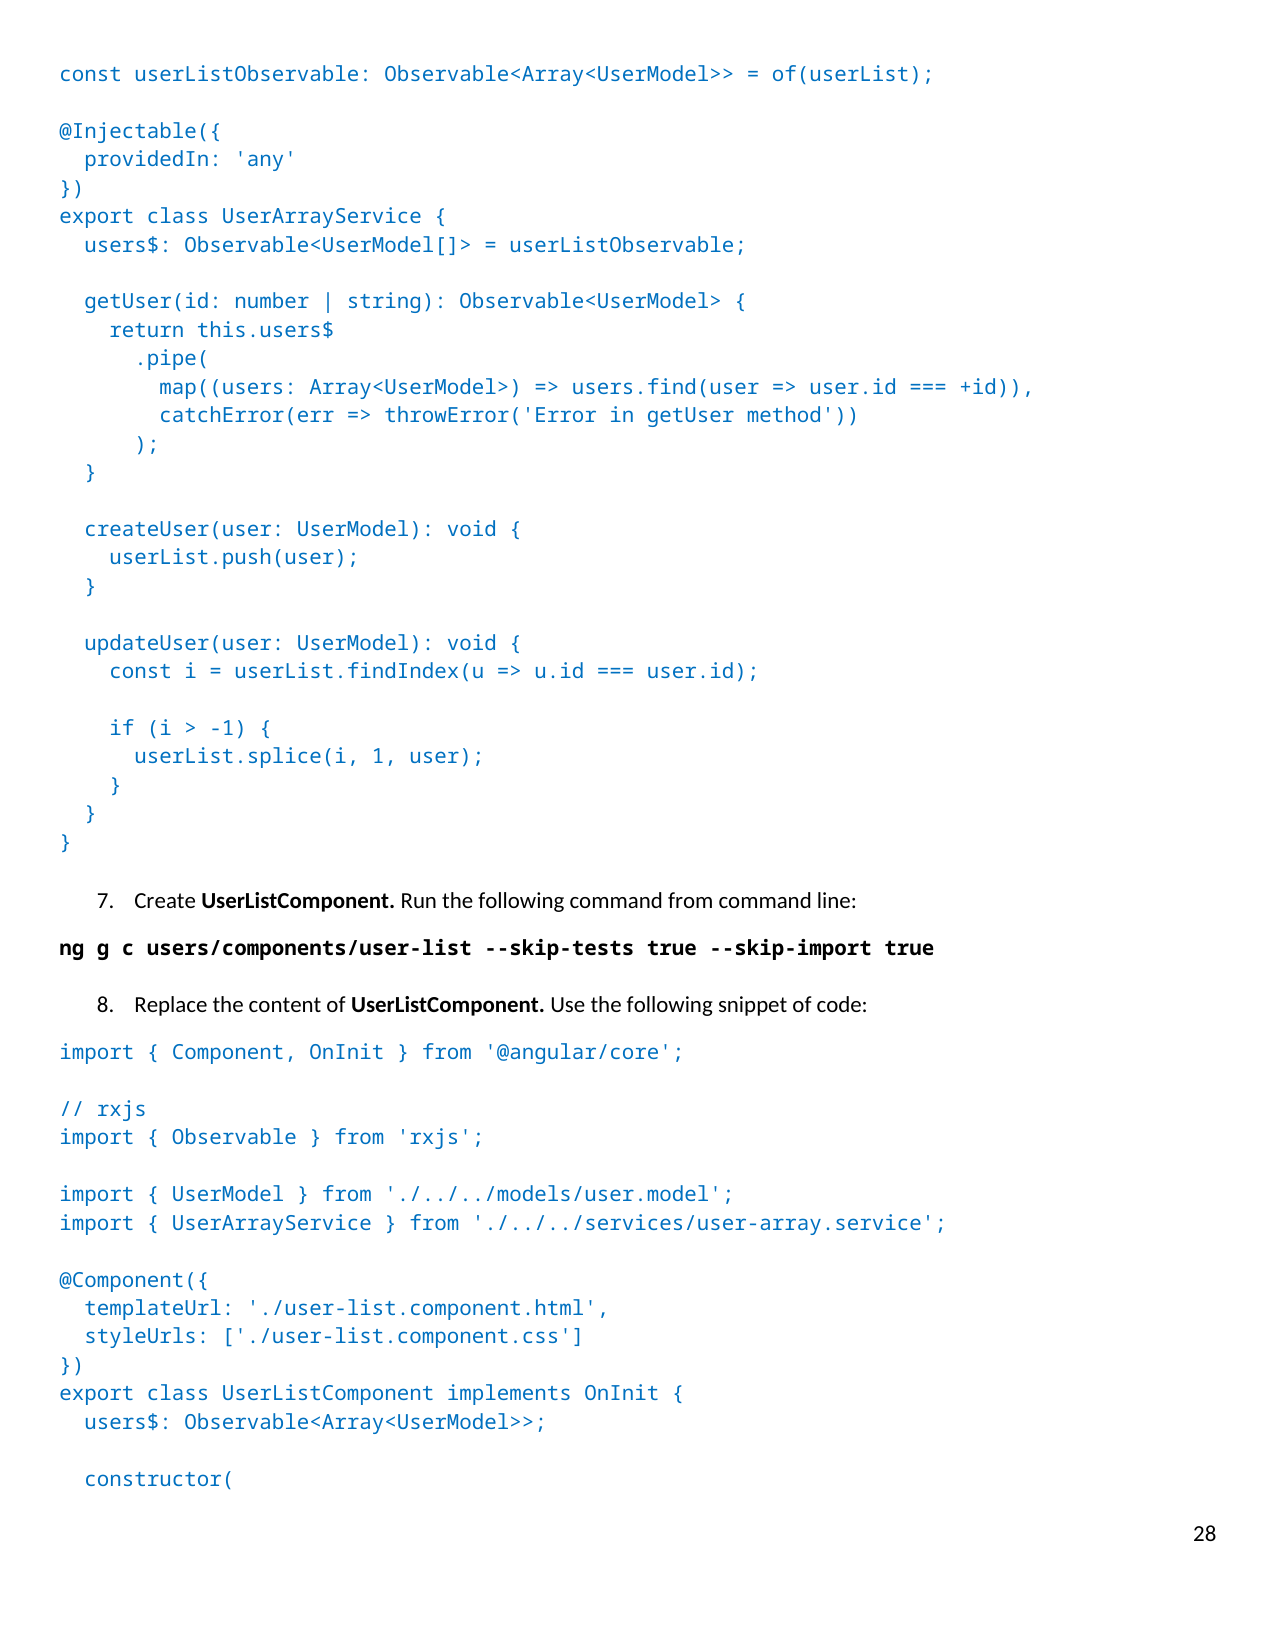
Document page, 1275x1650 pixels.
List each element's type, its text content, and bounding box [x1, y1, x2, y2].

list Replace the content of UserListComponent. Use the following snippet of code: [97, 990, 1216, 1018]
text } [59, 798, 1216, 827]
text map((users: Array<UserModel>) => users.find(user => user.id === +id)), [59, 372, 1216, 400]
text createUser(user: UserModel): void { [59, 514, 1216, 542]
text }) [59, 173, 1216, 201]
text const i = userList.findIndex(u => u.id === user.id); [59, 656, 1216, 685]
list Create UserListComponent. Run the following command from command line: [97, 887, 1216, 914]
text constructor( [59, 1464, 1216, 1492]
text templateUrl: './user-list.component.html', [59, 1293, 1216, 1322]
text ng g c users/components/user-list --skip-tests true --skip-import true [59, 933, 1216, 962]
text const userListObservable: Observable<Array<UserModel>> = of(userList); [59, 59, 1216, 87]
text users$: Observable<Array<UserModel>>; [59, 1407, 1216, 1435]
text import { Observable } from 'rxjs'; [59, 1122, 1216, 1151]
text } [59, 770, 1216, 798]
text }) [59, 1350, 1216, 1378]
text export class UserArrayService { [59, 201, 1216, 230]
text getUser(id: number | string): Observable<UserModel> { [59, 287, 1216, 315]
text if (i > -1) { [59, 713, 1216, 742]
text catchError(err => throwError('Error in getUser method')) [59, 400, 1216, 429]
text users$: Observable<UserModel[]> = userListObservable; [59, 230, 1216, 258]
text // rxjs [59, 1094, 1216, 1122]
text .pipe( [59, 343, 1216, 372]
text import { Component, OnInit } from '@angular/core'; [59, 1037, 1216, 1066]
text @Component({ [59, 1265, 1216, 1293]
text providedIn: 'any' [59, 144, 1216, 173]
text } [59, 571, 1216, 599]
text userList.push(user); [59, 542, 1216, 571]
text ); [59, 429, 1216, 457]
text import { UserArrayService } from './../../services/user-array.service'; [59, 1208, 1216, 1236]
text @Injectable({ [59, 116, 1216, 144]
text } [59, 457, 1216, 486]
text } [59, 827, 1216, 855]
text userList.splice(i, 1, user); [59, 742, 1216, 770]
text styleUrls: ['./user-list.component.css'] [59, 1322, 1216, 1350]
text export class UserListComponent implements OnInit { [59, 1378, 1216, 1407]
text import { UserModel } from './../../models/user.model'; [59, 1179, 1216, 1208]
text updateUser(user: UserModel): void { [59, 628, 1216, 656]
text return this.users$ [59, 315, 1216, 343]
